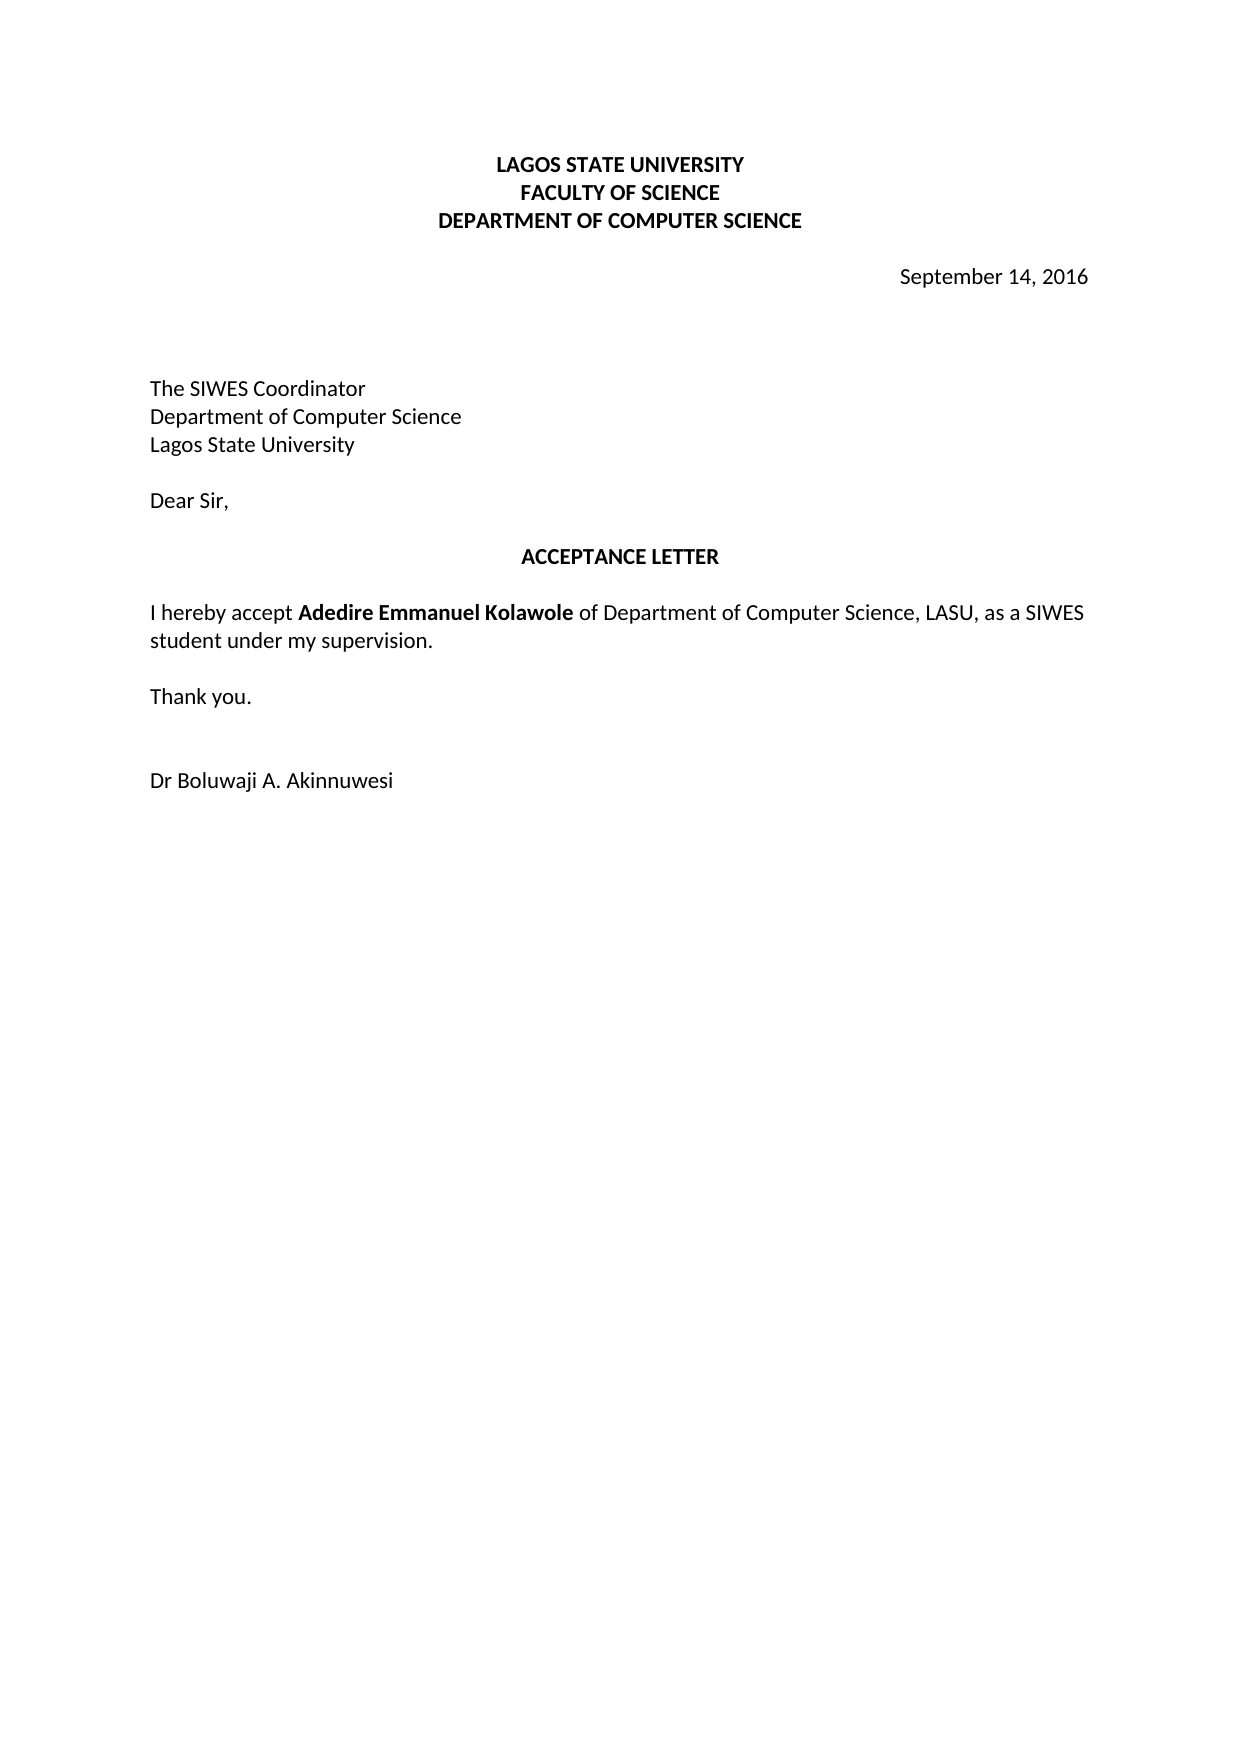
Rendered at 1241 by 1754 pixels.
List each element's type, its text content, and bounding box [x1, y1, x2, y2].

text September 14, 2016 [150, 262, 1090, 290]
text I hereby accept Adedire Emmanuel Kolawole of Department of Computer Science, LASU, as a SIWES student under my supervision. [150, 598, 1090, 654]
text LAGOS STATE UNIVERSITY [150, 150, 1090, 178]
text Dear Sir, [150, 486, 1090, 514]
text Department of Computer Science [150, 402, 1090, 430]
text ACCEPTANCE LETTER [150, 542, 1090, 570]
text The SIWES Coordinator [150, 374, 1090, 402]
text Lagos State University [150, 430, 1090, 458]
text FACULTY OF SCIENCE [150, 178, 1090, 206]
text Thank you. [150, 682, 1090, 710]
text Dr Boluwaji A. Akinnuwesi [150, 766, 1090, 794]
text DEPARTMENT OF COMPUTER SCIENCE [150, 206, 1090, 234]
